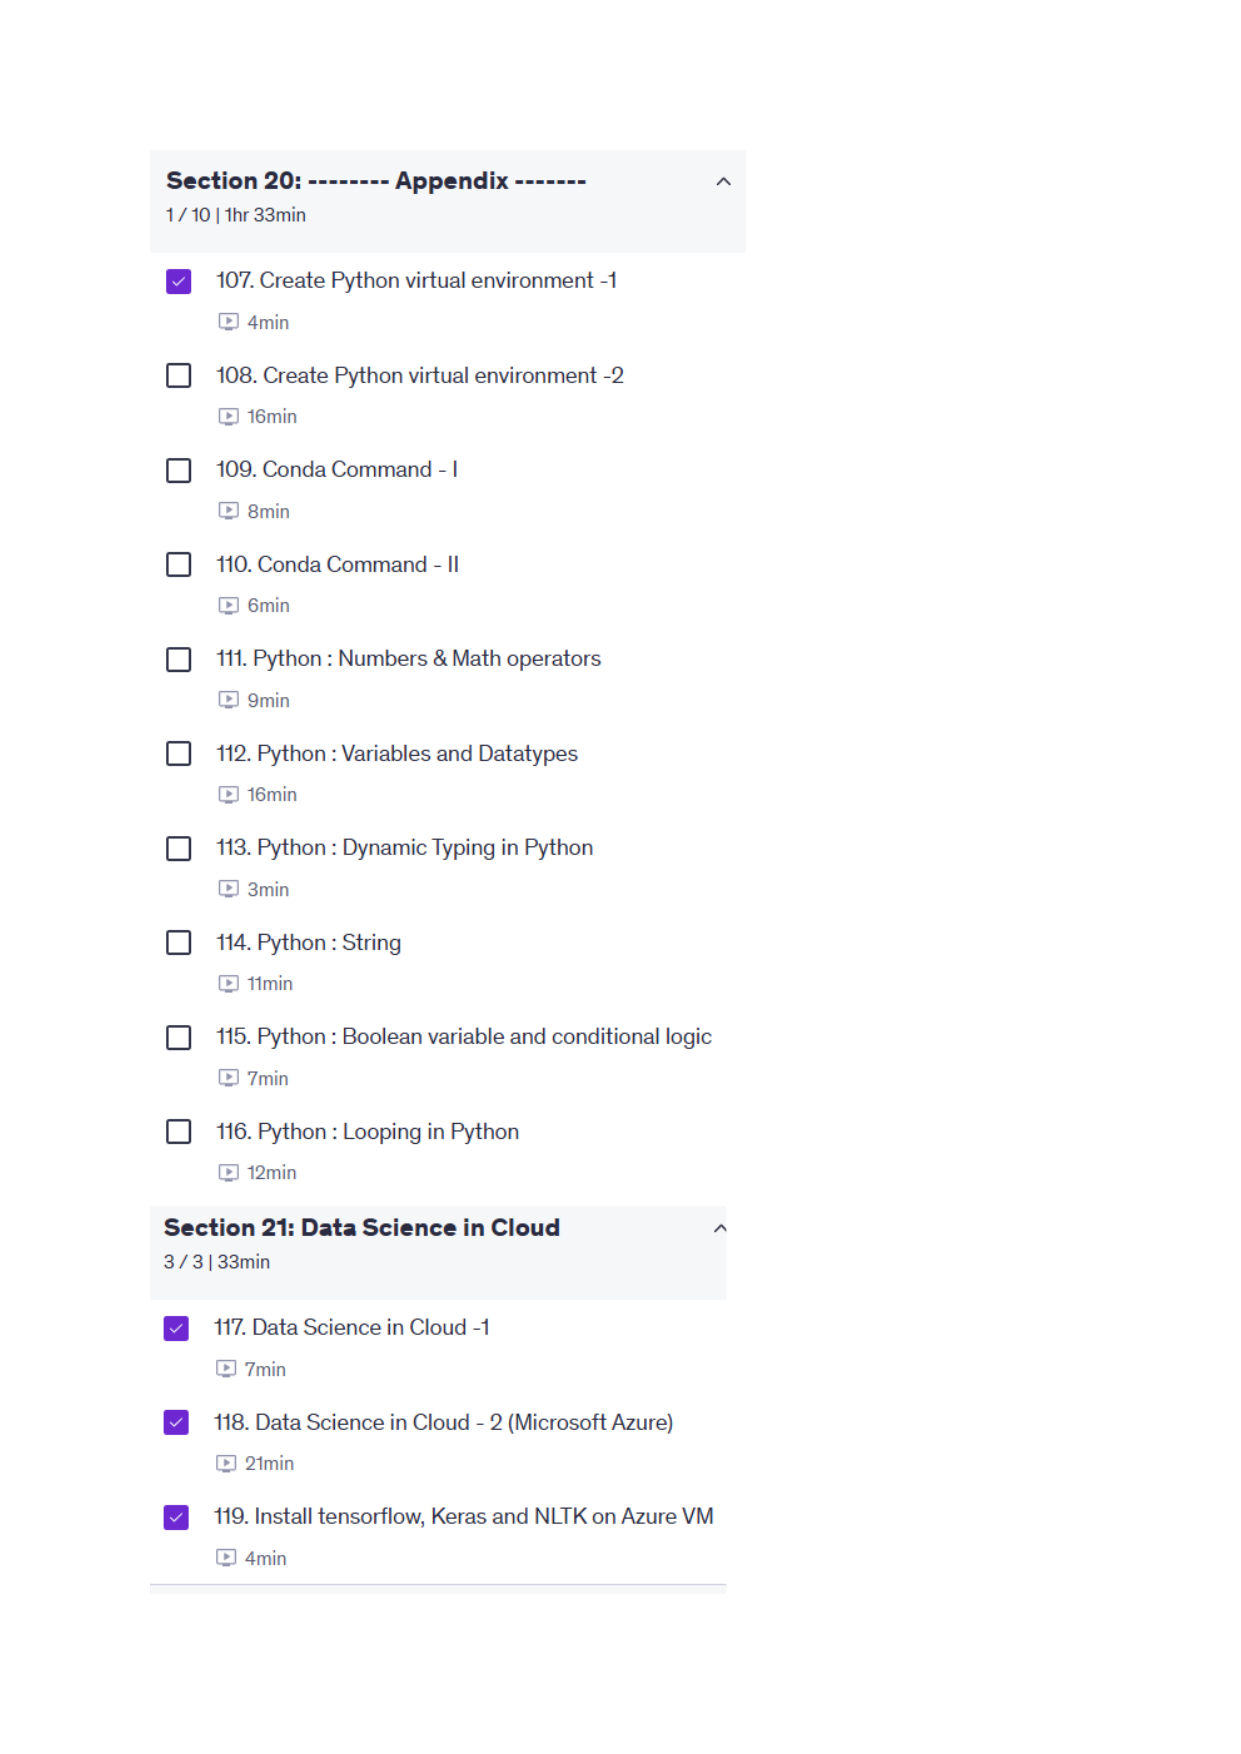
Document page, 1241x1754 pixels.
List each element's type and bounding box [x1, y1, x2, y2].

picture [150, 1206, 727, 1594]
picture [150, 150, 747, 1188]
